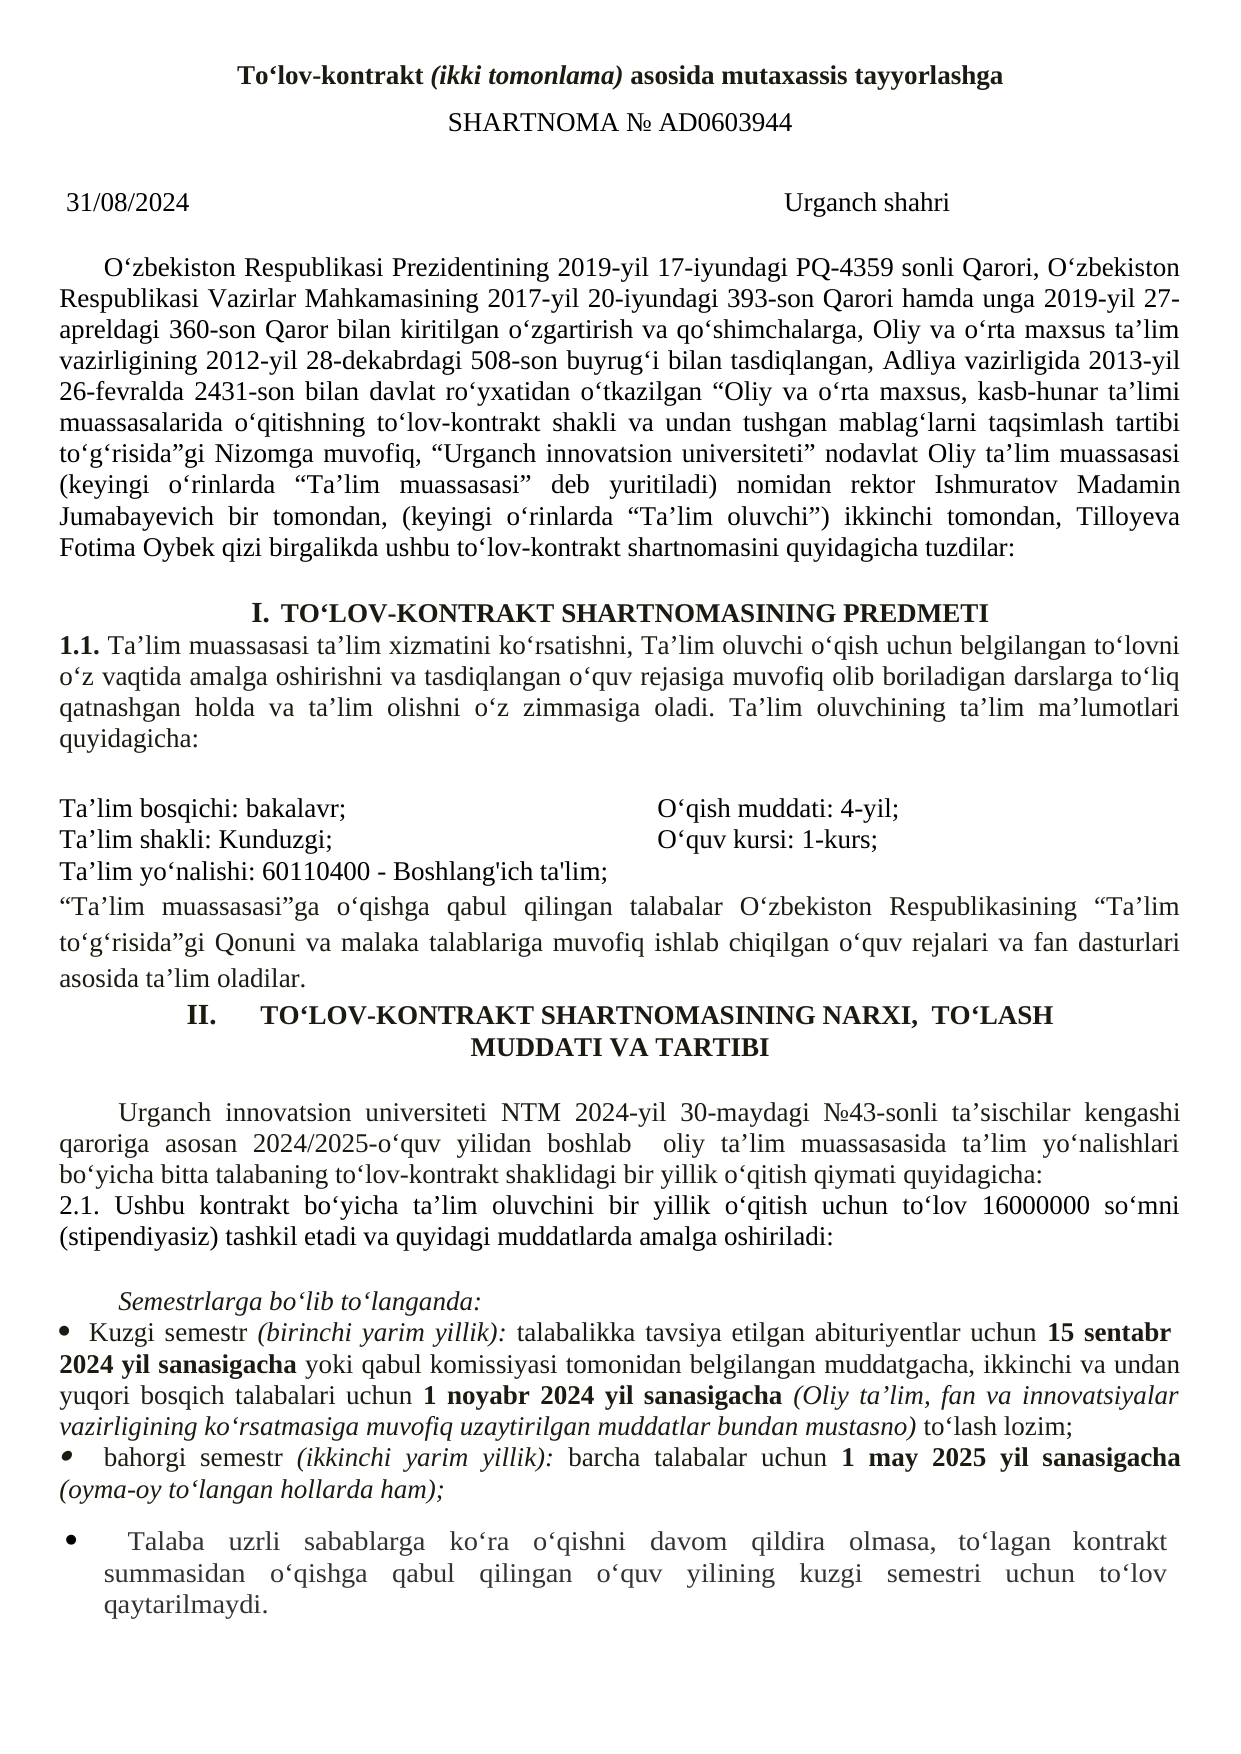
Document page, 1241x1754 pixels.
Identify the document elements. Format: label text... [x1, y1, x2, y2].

list Talaba uzrli sabablarga koʻra oʻqishni davom qildira olmasa, toʻlagan kontrakt summasidan oʻqishga qabul qilingan oʻquv yilining kuzgi semestri uchun toʻlov qaytarilmaydi. [66, 1525, 1168, 1619]
list MUDDATI VA TARTIBI [59, 1031, 1181, 1062]
text O‘quv kursi: 1-kurs; [657, 823, 1181, 854]
text Semestrlarga bo‘lib to‘langanda: [59, 1285, 1181, 1316]
list Kuzgi semestr (birinchi yarim yillik): talabalikka tavsiya etilgan abituriyentlar uchun 15 sentabr 2024 yil sanasigacha yoki qabul komissiyasi tomonidan belgilangan muddatgacha, ikkinchi va undan yuqori bosqich talabalari uchun 1 noyabr 2024 yil sanasigacha (Oliy ta’lim, fan va innovatsiyalar vazirligining koʻrsatmasiga muvofiq uzaytirilgan muddatlar bundan mustasno) to‘lash lozim; [59, 1316, 1181, 1441]
text 31/08/2024 Urganch shahri [59, 186, 1181, 217]
text 2.1. Ushbu kontrakt bo‘yicha ta’lim oluvchini bir yillik o‘qitish uchun to‘lov 16000000 soʻmni (stipendiyasiz) tashkil etadi va quyidagi muddatlarda amalga oshiriladi: [59, 1189, 1181, 1251]
text 1.1. Ta’lim muassasasi ta’lim xizmatini ko‘rsatishni, Ta’lim oluvchi o‘qish uchun belgilangan to‘lovni o‘z vaqtida amalga oshirishni va tasdiqlangan o‘quv rejasiga muvofiq olib boriladigan darslarga to‘liq qatnashgan holda va ta’lim olishni o‘z zimmasiga oladi. Ta’lim oluvchining ta’lim ma’lumotlari quyidagicha: [59, 629, 1181, 754]
text To‘lov-kontrakt (ikki tomonlama) asosida mutaxassis tayyorlashga [59, 59, 1181, 90]
text Ta’lim yo‘nalishi: 60110400 - Boshlang'ich ta'lim; [59, 854, 1181, 886]
text Oʻzbekiston Respublikasi Prezidentining 2019-yil 17-iyundagi PQ-4359 sonli Qarori, O‘zbekiston Respublikasi Vazirlar Mahkamasining 2017-yil 20-iyundagi 393-son Qarori hamda unga 2019-yil 27- apreldagi 360-son Qaror bilan kiritilgan o‘zgartirish va qo‘shimchalarga, Oliy va o‘rta maxsus ta’lim vazirligining 2012-yil 28-dekabrdagi 508-son buyrug‘i bilan tasdiqlangan, Adliya vazirligida 2013-yil 26-fevralda 2431-son bilan davlat ro‘yxatidan o‘tkazilgan “Oliy va o‘rta maxsus, kasb-hunar ta’limi muassasalarida o‘qitishning to‘lov-kontrakt shakli va undan tushgan mablag‘larni taqsimlash tartibi to‘g‘risida”gi Nizomga muvofiq, “Urganch innovatsion universiteti” nodavlat Oliy ta’lim muassasasi (keyingi oʻrinlarda “Ta’lim muassasasi” deb yuritiladi) nomidan rektor Ishmuratov Madamin Jumabayevich bir tomondan, (keyingi o‘rinlarda “Ta’lim oluvchi”) ikkinchi tomondan, Tilloyeva Fotima Oybek qizi birgalikda ushbu to‘lov-kontrakt shartnomasini quyidagicha tuzdilar: [59, 251, 1181, 562]
text Ta’lim bosqichi: bakalavr; Ta’lim shakli: Kunduzgi; [59, 792, 583, 854]
text “Ta’lim muassasasi”ga o‘qishga qabul qilingan talabalar O‘zbekiston Respublikasining “Ta’lim to‘g‘risida”gi Qonuni va malaka talablariga muvofiq ishlab chiqilgan o‘quv rejalari va fan dasturlari asosida ta’lim oladilar. [59, 890, 1181, 993]
text Urganch innovatsion universiteti NTM 2024-yil 30-maydagi №43-sonli ta’sischilar kengashi qaroriga asosan 2024/2025-oʻquv yilidan boshlab oliy ta’lim muassasasida ta’lim yoʻnalishlari boʻyicha bitta talabaning toʻlov-kontrakt shaklidagi bir yillik oʻqitish qiymati quyidagicha: [59, 1096, 1181, 1189]
text SHARTNOMA № AD0603944 [59, 106, 1181, 137]
list TO‘LOV-KONTRAKT SHARTNOMASINING PREDMETI [59, 596, 1181, 629]
list TO‘LOV-KONTRAKT SHARTNOMASINING NARXI, TO‘LASH [59, 997, 1181, 1031]
list bahorgi semestr (ikkinchi yarim yillik): barcha talabalar uchun 1 may 2025 yil sanasigacha (oyma-oy to‘langan hollarda ham); [59, 1441, 1181, 1504]
text O‘qish muddati: 4-yil; [657, 792, 1181, 823]
